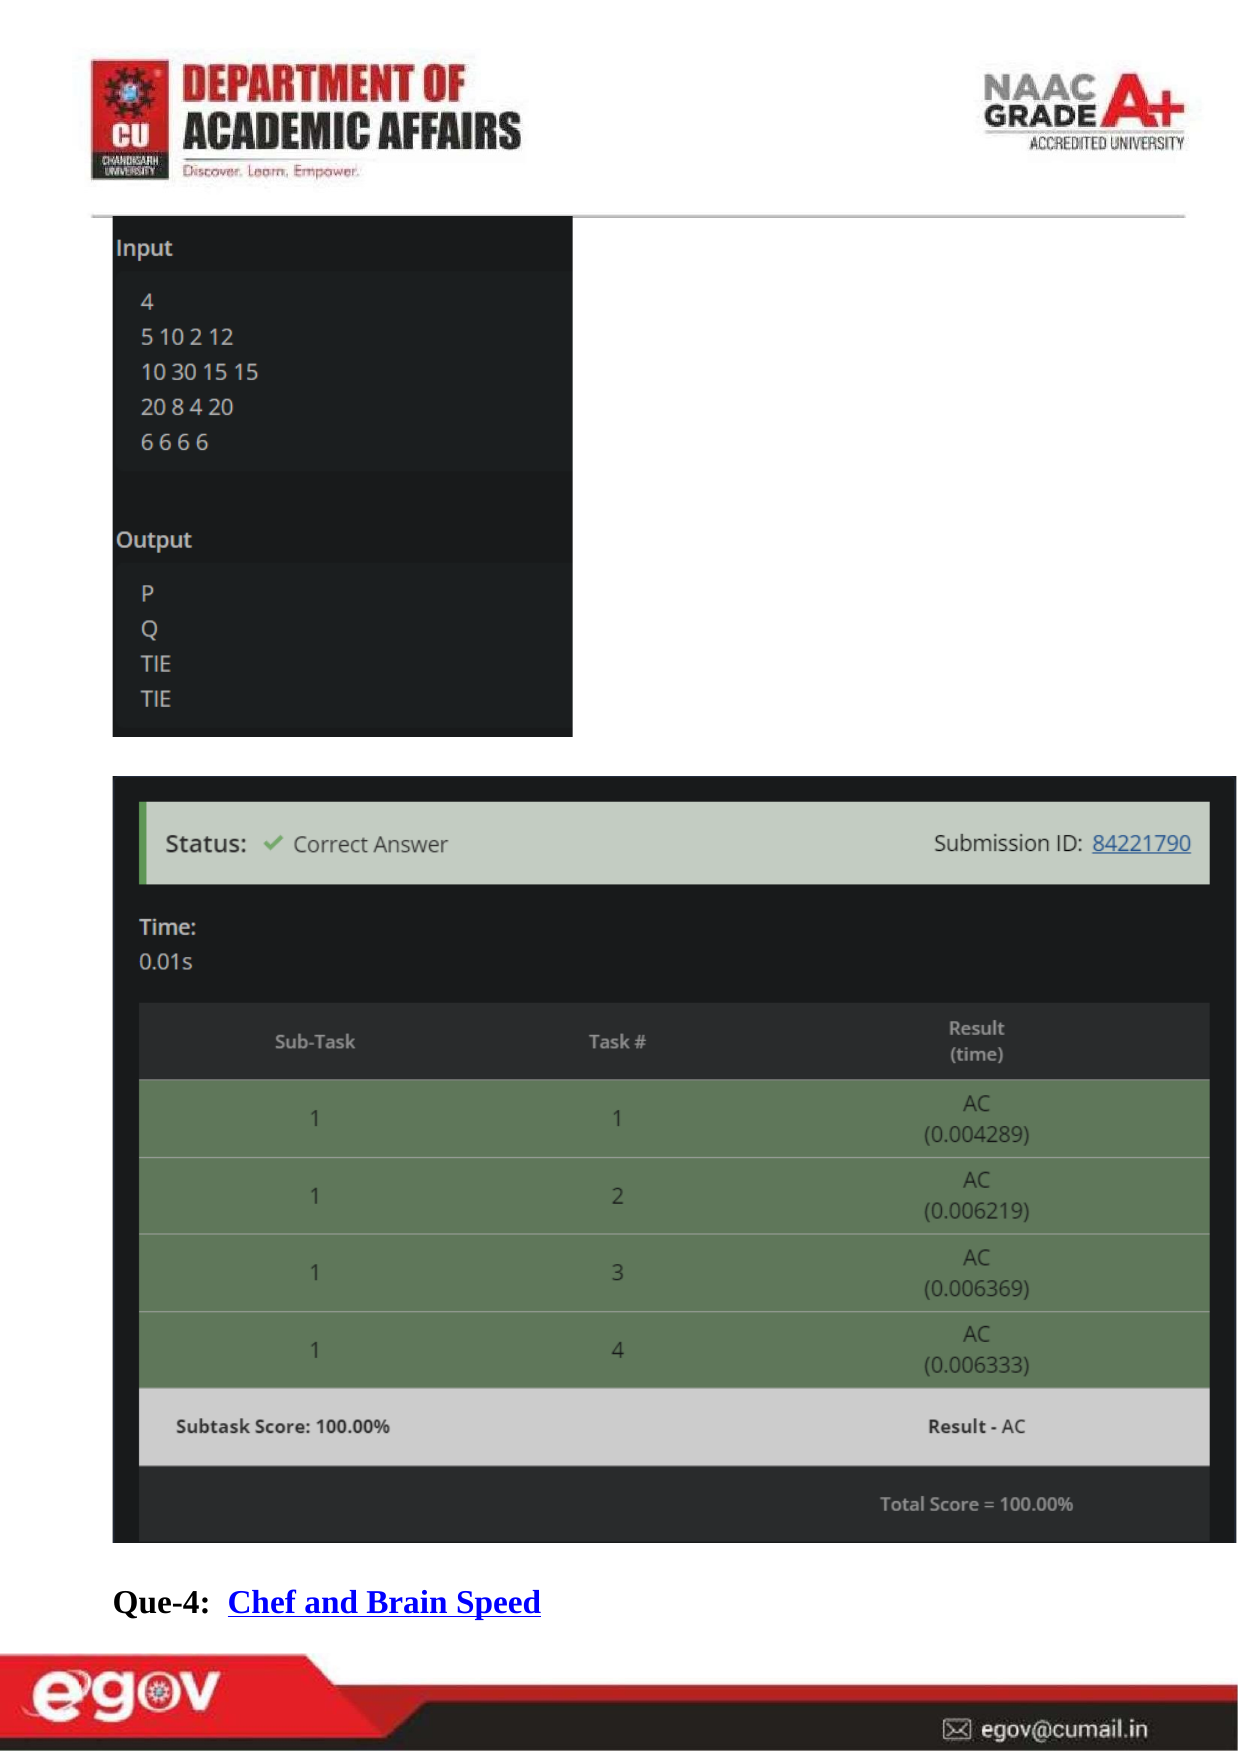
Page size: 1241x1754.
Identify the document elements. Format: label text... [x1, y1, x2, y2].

picture [112, 776, 1237, 1543]
picture [0, 1653, 1238, 1751]
picture [72, 47, 1205, 737]
text Que-4: Chef and Brain Speed [112, 1582, 1236, 1621]
